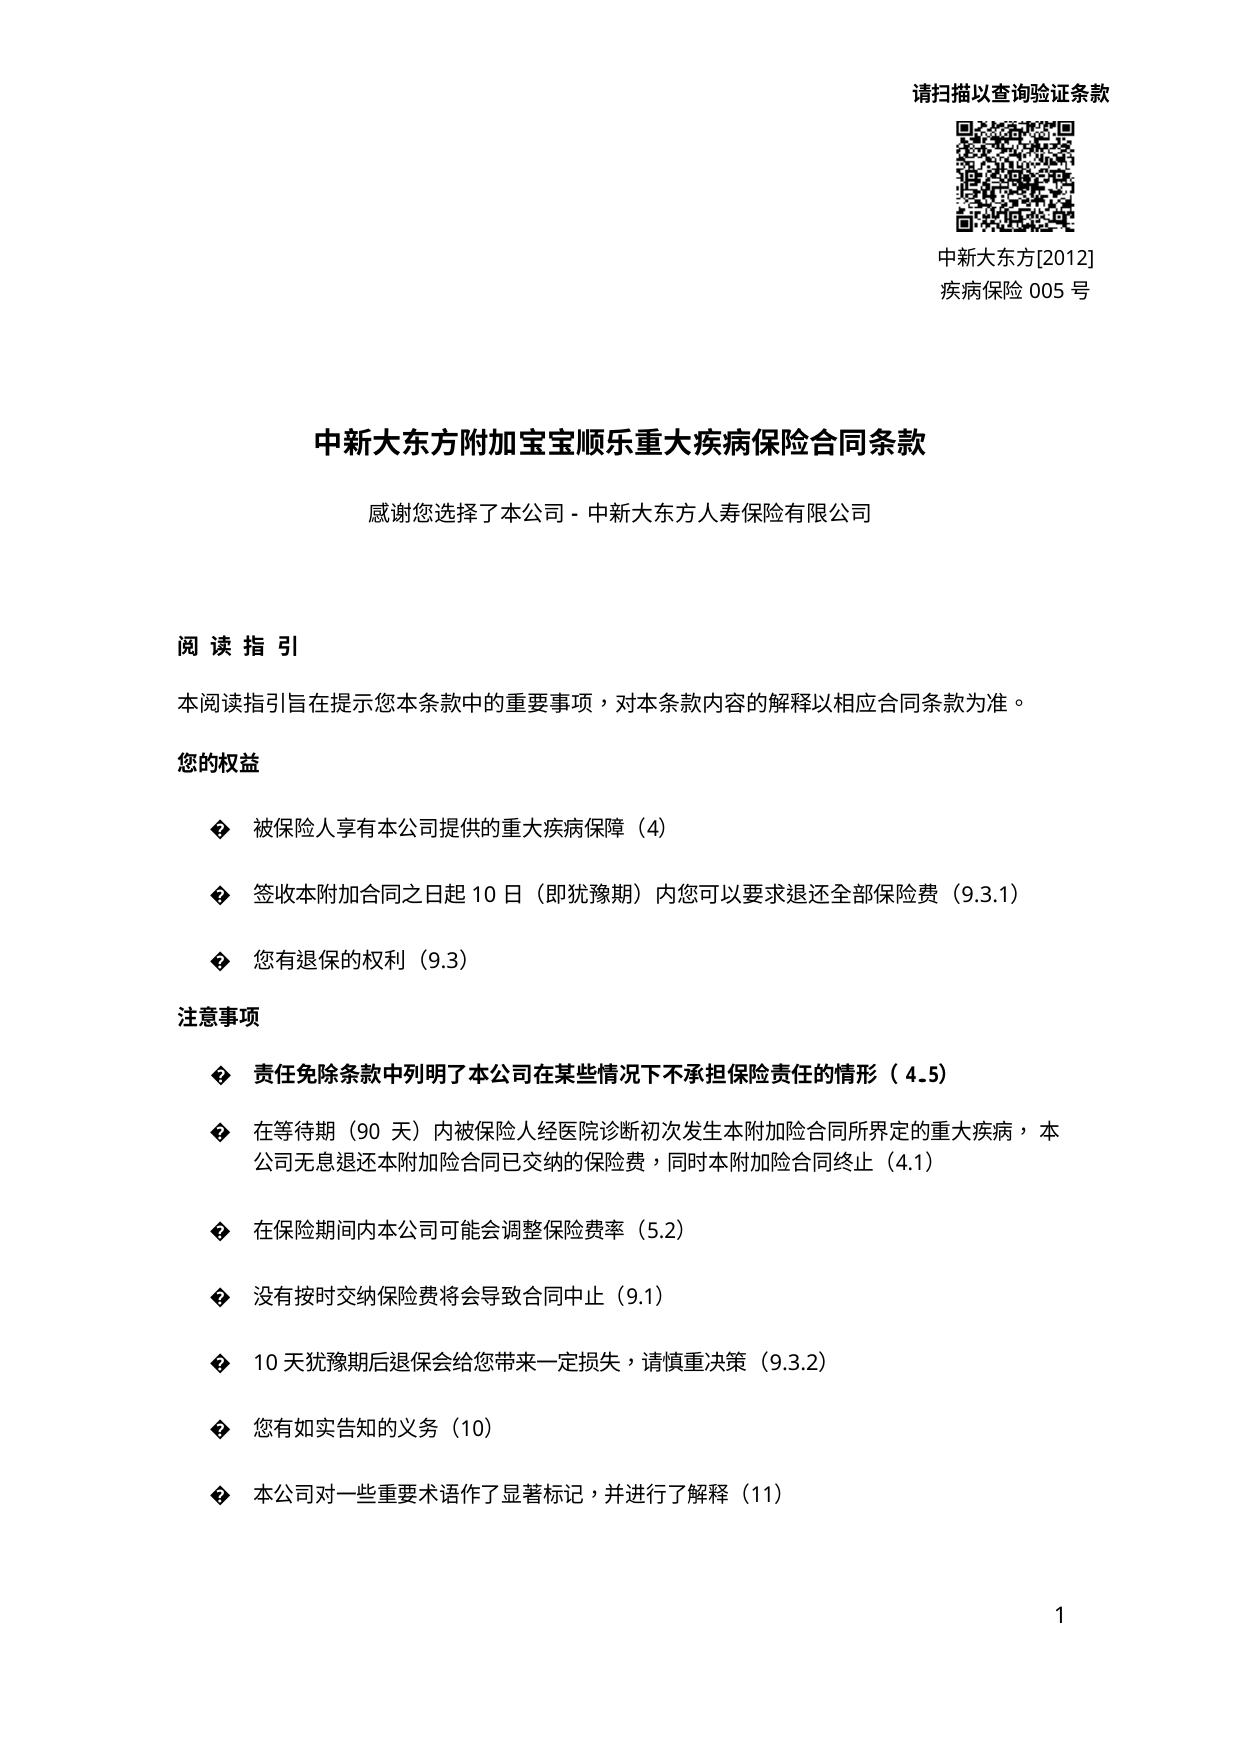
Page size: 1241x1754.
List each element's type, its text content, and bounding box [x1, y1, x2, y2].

text 请扫描以查询验证条款 [912, 75, 1132, 108]
list 10 天犹豫期后退保会给您带来一定损失，请慎重决策（9.3.2） [177, 1347, 1132, 1377]
list 在等待期（90 天）内被保险人经医院诊断初次发生本附加险合同所界定的重大疾病， 本公司无息退还本附加险合同已交纳的保险费，同时本附加险合同终止（4.1） [209, 1116, 1063, 1177]
text 感谢您选择了本公司 - 中新大东方人寿保险有限公司 [312, 498, 929, 528]
list 被保险人享有本公司提供的重大疾病保障（4） [177, 813, 1132, 843]
picture [956, 121, 1075, 232]
list 本公司对一些重要术语作了显著标记，并进行了解释（11） [177, 1479, 1132, 1509]
list 您有退保的权利（9.3） 注意事项 [177, 945, 483, 1032]
text 中新大东方附加宝宝顺乐重大疾病保险合同条款 [312, 419, 928, 462]
list 没有按时交纳保险费将会导致合同中止（9.1） [177, 1281, 1132, 1311]
list 签收本附加合同之日起 10 日（即犹豫期）内您可以要求退还全部保险费（9.3.1） [177, 879, 1132, 909]
list 在保险期间内本公司可能会调整保险费率（5.2） [177, 1215, 1132, 1245]
text 阅 读 指 引 [177, 626, 1132, 661]
list 责任免除条款中列明了本公司在某些情况下不承担保险责任的情形（ 4.5） [210, 1059, 1132, 1089]
list 您有如实告知的义务（10） [177, 1413, 1132, 1443]
text 本阅读指引旨在提示您本条款中的重要事项，对本条款内容的解释以相应合同条款为准。您的权益 [177, 688, 1031, 778]
